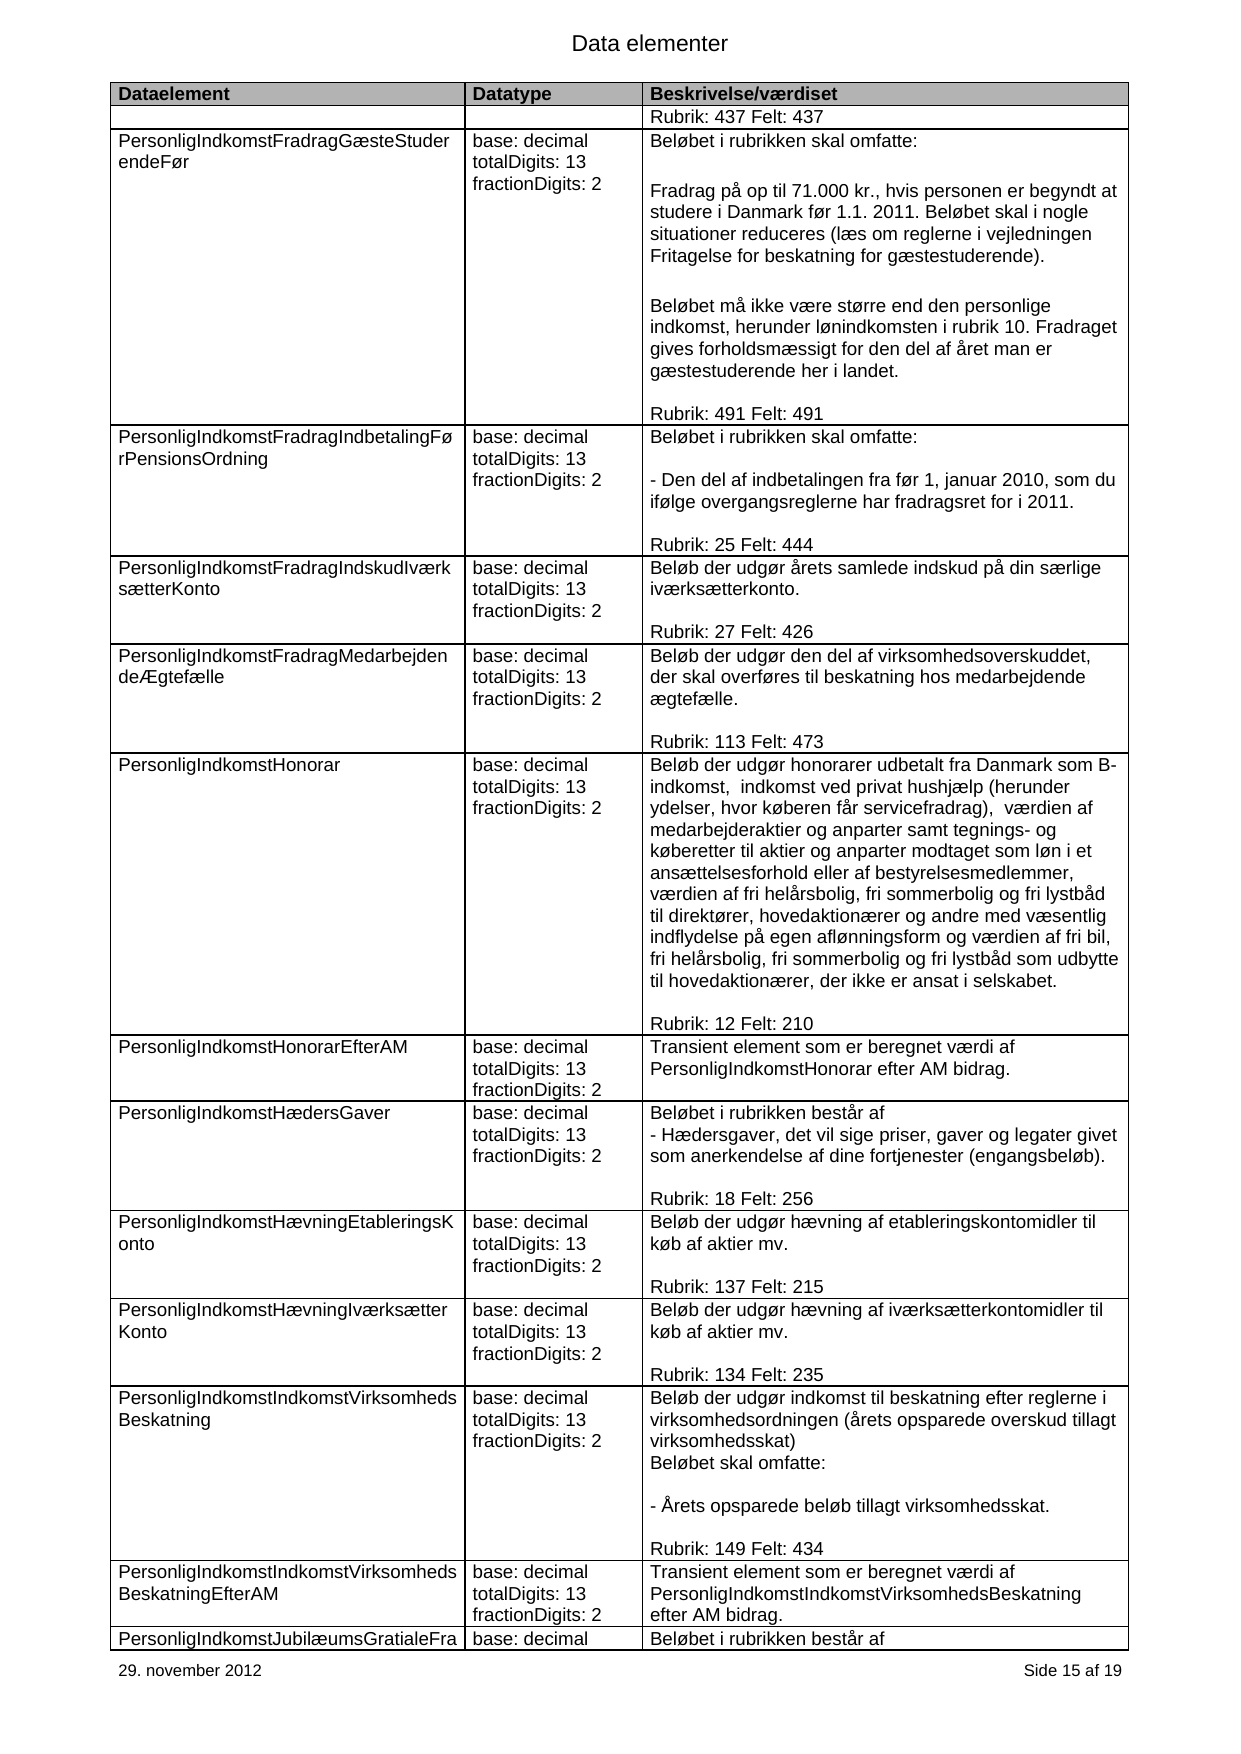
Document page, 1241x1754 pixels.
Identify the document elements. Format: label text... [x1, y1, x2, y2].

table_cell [643, 106, 1128, 128]
table_cell Beløb der udgør honorarer udbetalt fra Danmark som B-indkomst, indkomst ved privat hushjælp (herunder ydelser, hvor køberen får servicefradrag), værdien af medarbejderaktier og anparter samt tegnings- og køberetter til aktier og anparter modtaget som løn i et ansættelsesforhold eller af bestyrelsesmedlemmer, værdien af fri helårsbolig, fri sommerbolig og fri lystbåd til direktører, hovedaktionærer og andre med væsentlig indflydelse på egen aflønningsform og værdien af fri bil, fri helårsbolig, fri sommerbolig og fri lystbåd som udbytte til hovedaktionærer, der ikke er ansat i selskabet. Rubrik: 12 Felt: 210 [643, 754, 1128, 1034]
table_cell Beløb der udgør den del af virksomhedsoverskuddet, der skal overføres til beskatning hos medarbejdende ægtefælle. Rubrik: 113 Felt: 473 [643, 645, 1128, 752]
table_header Dataelement [111, 83, 464, 105]
table_cell base: decimal totalDigits: 13 fractionDigits: 2 [466, 1387, 642, 1559]
table_cell PersonligIndkomstHædersGaver [111, 1102, 464, 1210]
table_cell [643, 1627, 1128, 1649]
table_cell PersonligIndkomstFradragMedarbejdendeÆgtefælle [111, 645, 464, 752]
table_header Datatype [466, 83, 642, 105]
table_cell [466, 106, 642, 128]
table_cell PersonligIndkomstHævningIværksætterKonto [111, 1299, 464, 1385]
table_cell Beløb der udgør årets samlede indskud på din særlige iværksætterkonto. Rubrik: 27 Felt: 426 [643, 557, 1128, 643]
table_cell Beløb der udgør indkomst til beskatning efter reglerne i virksomhedsordningen (årets opsparede overskud tillagt virksomhedsskat) Beløbet skal omfatte: - Årets opsparede beløb tillagt virksomhedsskat. Rubrik: 149 Felt: 434 [643, 1387, 1128, 1559]
table_cell base: decimal totalDigits: 13 fractionDigits: 2 [466, 754, 642, 1034]
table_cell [466, 1627, 642, 1649]
table_cell base: decimal totalDigits: 13 fractionDigits: 2 [466, 1102, 642, 1210]
table_cell PersonligIndkomstFradragGæsteStuderendeFør [111, 130, 464, 424]
table_cell base: decimal totalDigits: 13 fractionDigits: 2 [466, 645, 642, 752]
table_cell PersonligIndkomstHævningEtableringsKonto [111, 1211, 464, 1298]
table_cell Transient element som er beregnet værdi af PersonligIndkomstIndkomstVirksomhedsBeskatning efter AM bidrag. [643, 1561, 1128, 1626]
table_cell Beløb der udgør hævning af iværksætterkontomidler til køb af aktier mv. Rubrik: 134 Felt: 235 [643, 1299, 1128, 1385]
table_cell PersonligIndkomstFradragIndbetalingFørPensionsOrdning [111, 426, 464, 555]
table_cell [111, 106, 464, 128]
table_cell Beløbet i rubrikken skal omfatte: Fradrag på op til 71.000 kr., hvis personen er begyndt at studere i Danmark før 1.1. 2011. Beløbet skal i nogle situationer reduceres (læs om reglerne i vejledningen Fritagelse for beskatning for gæstestuderende). Beløbet må ikke være større end den personlige indkomst, herunder lønindkomsten i rubrik 10. Fradraget gives forholdsmæssigt for den del af året man er gæstestuderende her i landet. Rubrik: 491 Felt: 491 [643, 130, 1128, 424]
table_cell Beløbet i rubrikken skal omfatte: - Den del af indbetalingen fra før 1, januar 2010, som du ifølge overgangsreglerne har fradragsret for i 2011. Rubrik: 25 Felt: 444 [643, 426, 1128, 555]
table_cell base: decimal totalDigits: 13 fractionDigits: 2 [466, 557, 642, 643]
table_cell PersonligIndkomstHonorarEfterAM [111, 1036, 464, 1100]
table_header Beskrivelse/værdiset [643, 83, 1128, 105]
table_cell Beløbet i rubrikken består af - Hædersgaver, det vil sige priser, gaver og legater givet som anerkendelse af dine fortjenester (engangsbeløb). Rubrik: 18 Felt: 256 [643, 1102, 1128, 1210]
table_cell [466, 130, 642, 424]
table_cell PersonligIndkomstFradragIndskudIværksætterKonto [111, 557, 464, 643]
table_cell PersonligIndkomstIndkomstVirksomhedsBeskatning [111, 1387, 464, 1559]
table_cell PersonligIndkomstHonorar [111, 754, 464, 1034]
table_cell Transient element som er beregnet værdi af PersonligIndkomstHonorar efter AM bidrag. [643, 1036, 1128, 1100]
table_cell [111, 1627, 464, 1649]
table_cell base: decimal totalDigits: 13 fractionDigits: 2 [466, 1211, 642, 1298]
table_cell PersonligIndkomstIndkomstVirksomhedsBeskatningEfterAM [111, 1561, 464, 1626]
table_cell Beløb der udgør hævning af etableringskontomidler til køb af aktier mv. Rubrik: 137 Felt: 215 [643, 1211, 1128, 1298]
table_cell base: decimal totalDigits: 13 fractionDigits: 2 [466, 426, 642, 555]
table_cell base: decimal totalDigits: 13 fractionDigits: 2 [466, 1036, 642, 1100]
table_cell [466, 1561, 642, 1626]
table_cell base: decimal totalDigits: 13 fractionDigits: 2 [466, 1299, 642, 1385]
